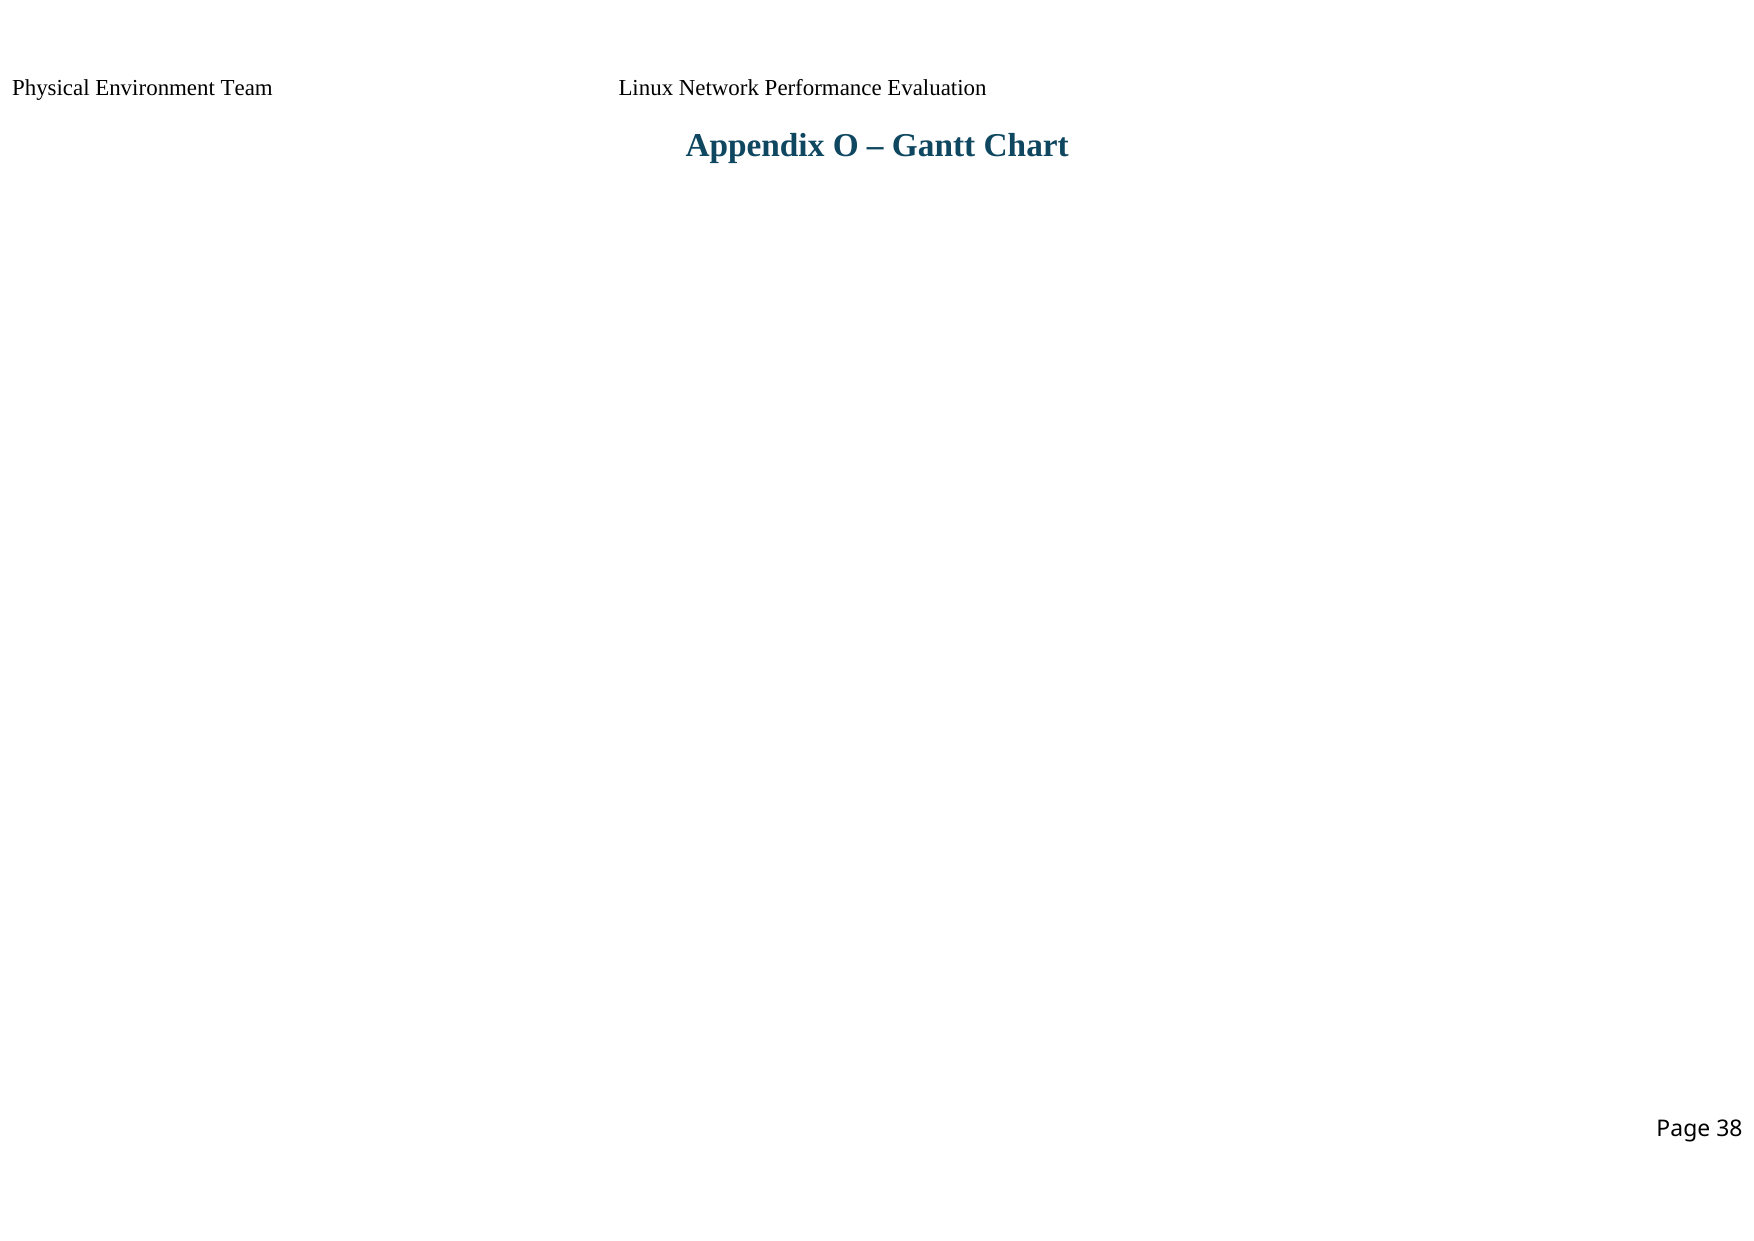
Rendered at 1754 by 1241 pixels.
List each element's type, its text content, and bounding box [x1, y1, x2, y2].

subtitle Appendix O – Gantt Chart [12, 125, 1742, 163]
